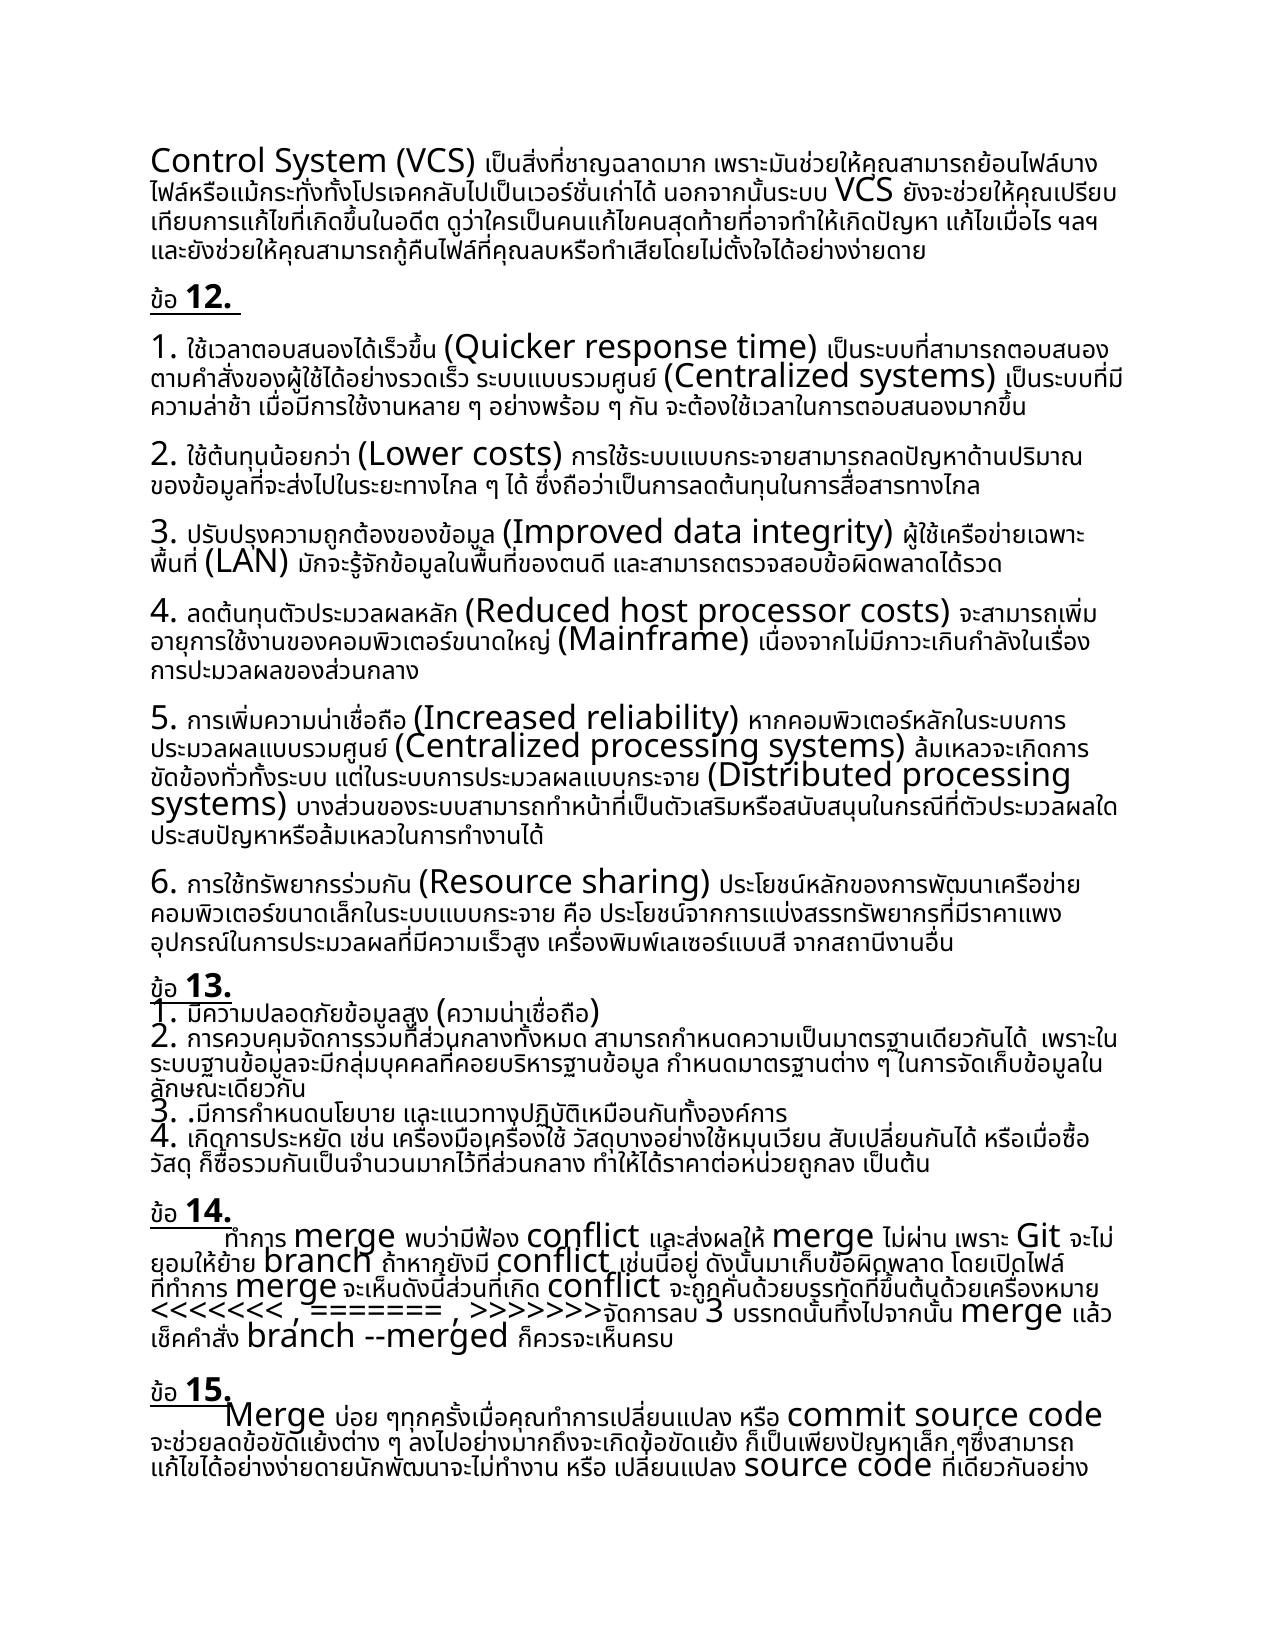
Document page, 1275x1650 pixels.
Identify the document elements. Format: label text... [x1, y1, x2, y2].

text 3. ปรับปรุงความถูกต้องของข้อมูล (Improved data integrity) ผู้ใช้เครือข่ายเฉพาะพื้นที่ (LAN) มักจะรู้จักข้อมูลในพื้นที่ของตนดี และสามารถตรวจสอบข้อผิดพลาดได้รวด [150, 521, 1125, 578]
text 6. การใช้ทรัพยากรร่วมกัน (Resource sharing) ประโยชน์หลักของการพัฒนาเครือข่ายคอมพิวเตอร์ขนาดเล็กในระบบแบบกระจาย คือ ประโยชน์จากการแบ่งสรรทรัพยากรที่มีราคาแพง อุปกรณ์ในการประมวลผลที่มีความเร็วสูง เครื่องพิมพ์เลเซอร์แบบสี จากสถานีงานอื่น [150, 871, 1125, 957]
text 3. .มีการกำหนดนโยบาย และแนวทางปฏิบัติเหมือนกันทั้งองค์การ [150, 1103, 1125, 1128]
text ทำการ merge พบว่ามีฟ้อง conflict และส่งผลให้ merge ไม่ผ่าน เพราะ Git จะไม่ยอมให้ย้าย branch ถ้าหากยังมี conflict เช่นนี้อยู่ ดังนั้นมาเก็บข้อผิดพลาด โดยเปิดไฟล์ที่ทำการ mergeจะเห็นดังนี้ส่วนที่เกิด conflict จะถูกคั่นด้วยบรรทัดที่ขึ้นต้นด้วยเครื่องหมาย <<<<<<< , ======= , >>>>>>>จัดการลบ 3 บรรทดนั้นทิ้งไปจากนั้น merge เเล้วเช็คคำสั่ง branch --merged ก็ควรจะเห็นครบ [150, 1228, 1125, 1353]
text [150, 150, 1125, 265]
text 4. ลดต้นทุนตัวประมวลผลหลัก (Reduced host processor costs) จะสามารถเพิ่มอายุการใช้งานของคอมพิวเตอร์ขนาดใหญ่ (Mainframe) เนื่องจากไม่มีภาวะเกินกำลังในเรื่องการปะมวลผลของส่วนกลาง [150, 599, 1125, 685]
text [150, 1431, 1125, 1481]
text 4. เกิดการประหยัด เช่น เครื่องมือเครื่องใช้ วัสดุบางอย่างใช้หมุนเวียน สับเปลี่ยนกันได้ หรือเมื่อซื้อวัสดุ ก็ซื้อรวมกันเป็นจำนวนมากไว้ที่ส่วนกลาง ทำให้ได้ราคาต่อหน่วยถูกลง เป็นต้น [150, 1128, 1125, 1178]
text 1. มีความปลอดภัยข้อมูลสูง (ความน่าเชื่อถือ) [150, 1003, 1125, 1028]
text 5. การเพิ่มความน่าเชื่อถือ (Increased reliability) หากคอมพิวเตอร์หลักในระบบการประมวลผลแบบรวมศูนย์ (Centralized processing systems) ล้มเหลวจะเกิดการขัดข้องทั่วทั้งระบบ แต่ในระบบการประมวลผลแบบกระจาย (Distributed processing systems) บางส่วนของระบบสามารถทำหน้าที่เป็นตัวเสริมหรือสนับสนุนในกรณีที่ตัวประมวลผลใดประสบปัญหาหรือล้มเหลวในการทำงานได้ [150, 706, 1125, 850]
text 2. ใช้ต้นทุนน้อยกว่า (Lower costs) การใช้ระบบแบบกระจายสามารถลดปัญหาด้านปริมาณของข้อมูลที่จะส่งไปในระยะทางไกล ๆ ได้ ซึ่งถือว่าเป็นการลดต้นทุนในการสื่อสารทางไกล [150, 442, 1125, 500]
text ข้อ 15. [150, 1381, 1125, 1406]
text ข้อ 12. [150, 286, 1125, 314]
text 2. การควบคุมจัดการรวมที่ส่วนกลางทั้งหมด สามารถกำหนดความเป็นมาตรฐานเดียวกันได้ เพราะในระบบฐานข้อมูลจะมีกลุ่มบุคคลที่คอยบริหารฐานข้อมูล กำหนดมาตรฐานต่าง ๆ ในการจัดเก็บข้อมูลในลักษณะเดียวกัน [150, 1028, 1125, 1103]
text ข้อ 13. [150, 978, 1125, 1003]
text Merge บ่อย ๆทุกครั้งเมื่อคุณทำการเปลี่ยนแปลง หรือ commit source code [150, 1406, 1125, 1431]
text ข้อ 14. [150, 1203, 1125, 1228]
text 1. ใช้เวลาตอบสนองได้เร็วขึ้น (Quicker response time) เป็นระบบที่สามารถตอบสนองตามคำสั่งของผู้ใช้ได้อย่างรวดเร็ว ระบบแบบรวมศูนย์ (Centralized systems) เป็นระบบที่มีความล่าช้า เมื่อมีการใช้งานหลาย ๆ อย่างพร้อม ๆ กัน จะต้องใช้เวลาในการตอบสนองมากขึ้น [150, 335, 1125, 422]
